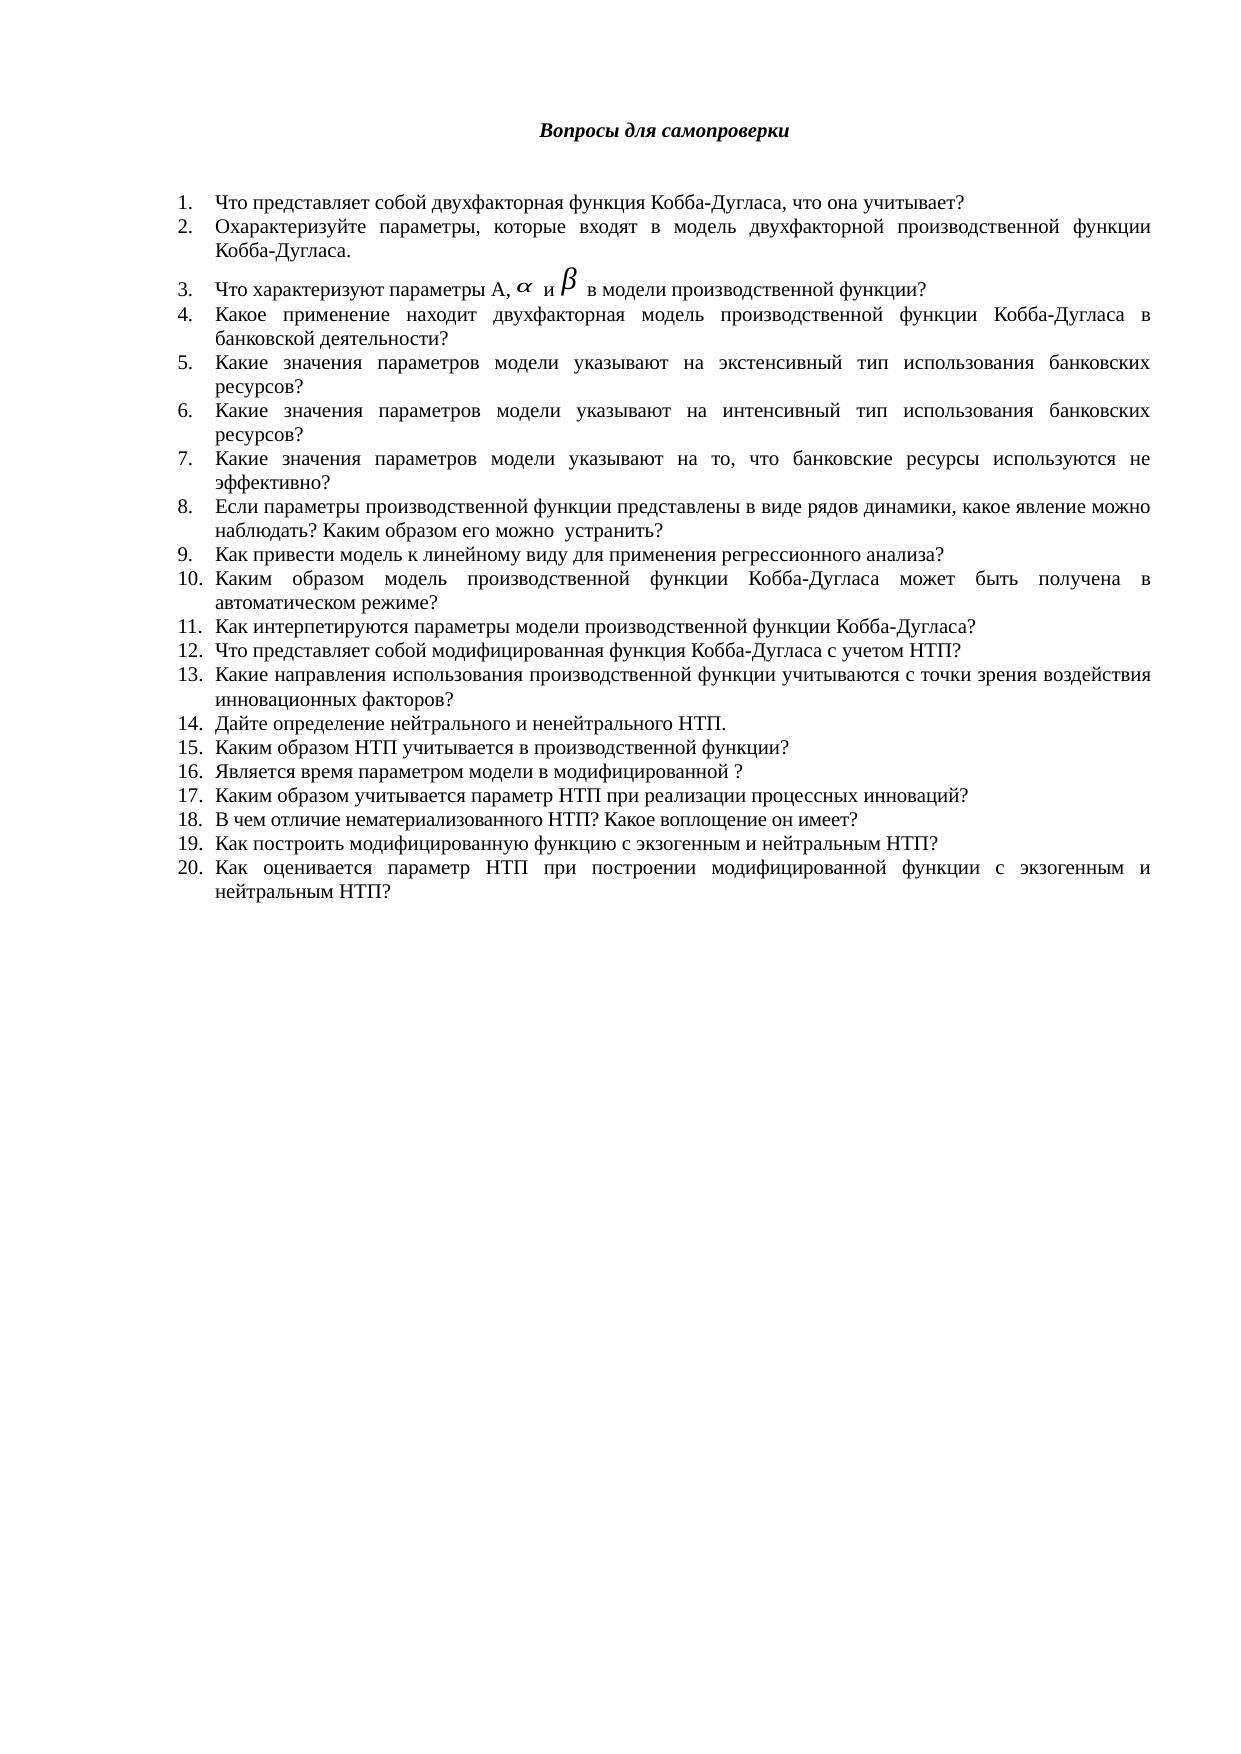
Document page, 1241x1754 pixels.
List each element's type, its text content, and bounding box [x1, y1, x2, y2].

list Какое применение находит двухфакторная модель производственной функции Кобба-Дугласа в банковской деятельности? [177, 301, 1152, 349]
list Что представляет собой двухфакторная функция Кобба-Дугласа, что она учитывает? [177, 190, 1152, 214]
list Каким образом модель производственной функции Кобба-Дугласа может быть получена в автоматическом режиме? [177, 566, 1152, 614]
list Что представляет собой модифицированная функция Кобба-Дугласа с учетом НТП? [177, 638, 1152, 662]
list Как интерпетируются параметры модели производственной функции Кобба-Дугласа? [177, 614, 1152, 638]
list Если параметры производственной функции представлены в виде рядов динамики, какое явление можно наблюдать? Каким образом его можно устранить? [177, 494, 1152, 542]
list Какие значения параметров модели указывают на экстенсивный тип использования банковских ресурсов? [177, 349, 1152, 398]
list Каким образом НТП учитывается в производственной функции? [177, 734, 1152, 759]
list Охарактеризуйте параметры, которые входят в модель двухфакторной производственной функции Кобба-Дугласа. [177, 214, 1152, 262]
list Как привести модель к линейному виду для применения регрессионного анализа? [177, 542, 1152, 566]
text Вопросы для самопроверки [177, 118, 1152, 142]
list Каким образом учитывается параметр НТП при реализации процессных инноваций? [177, 783, 1152, 807]
list Что характеризуют параметры А, и в модели производственной функции? [177, 262, 1152, 301]
list В чем отличие нематериализованного НТП? Какое воплощение он имеет? [177, 807, 1152, 831]
list Какие значения параметров модели указывают на интенсивный тип использования банковских ресурсов? [177, 398, 1152, 446]
list Как построить модифицированную функцию с экзогенным и нейтральным НТП? [177, 831, 1152, 855]
list Дайте определение нейтрального и ненейтрального НТП. [177, 711, 1152, 734]
list Какие значения параметров модели указывают на то, что банковские ресурсы используются не эффективно? [177, 446, 1152, 494]
list Какие направления использования производственной функции учитываются с точки зрения воздействия инновационных факторов? [177, 662, 1152, 711]
list Является время параметром модели в модифицированной ? [177, 759, 1152, 783]
list Как оценивается параметр НТП при построении модифицированной функции с экзогенным и нейтральным НТП? [177, 855, 1152, 903]
